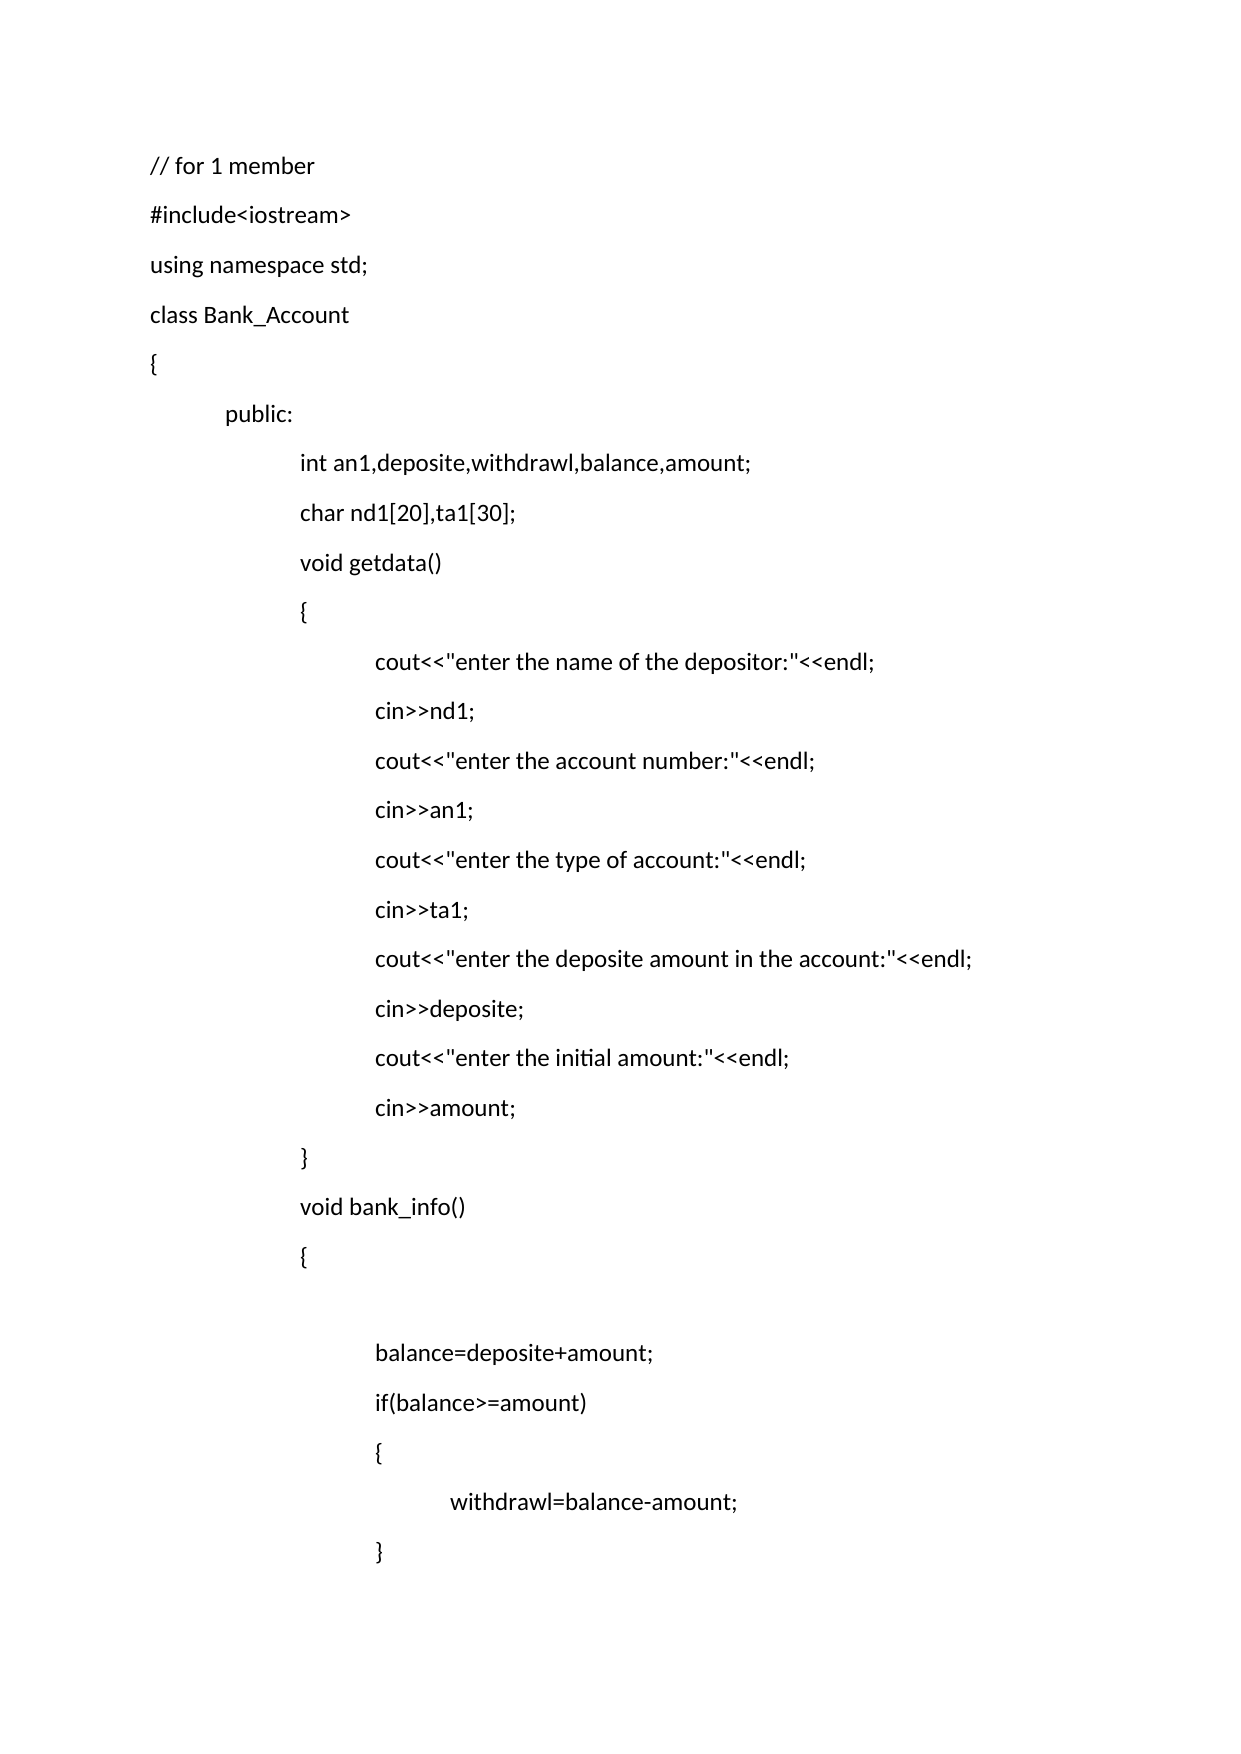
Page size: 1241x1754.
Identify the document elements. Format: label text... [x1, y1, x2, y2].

text void bank_info() [150, 1191, 1090, 1222]
text cin>>nd1; [150, 695, 1090, 726]
text int an1,deposite,withdrawl,balance,amount; [150, 447, 1090, 478]
text cout<<"enter the type of account:"<<endl; [150, 844, 1090, 875]
text if(balance>=amount) [150, 1387, 1090, 1418]
text withdrawl=balance-amount; [150, 1486, 1090, 1517]
text cin>>ta1; [150, 894, 1090, 924]
text cin>>an1; [150, 794, 1090, 825]
text cout<<"enter the initial amount:"<<endl; [150, 1042, 1090, 1073]
text public: [150, 398, 1090, 428]
text { [150, 1437, 1090, 1467]
text cout<<"enter the name of the depositor:"<<endl; [150, 646, 1090, 676]
text // for 1 member [150, 150, 1090, 181]
text #include<iostream> [150, 199, 1090, 230]
text } [150, 1142, 1090, 1172]
text { [150, 596, 1090, 627]
text class Bank_Account [150, 299, 1090, 329]
text balance=deposite+amount; [150, 1337, 1090, 1368]
text void getdata() [150, 547, 1090, 577]
text cout<<"enter the deposite amount in the account:"<<endl; [150, 943, 1090, 974]
text } [150, 1536, 1090, 1566]
text cin>>deposite; [150, 993, 1090, 1023]
text { [150, 348, 1090, 379]
text cin>>amount; [150, 1092, 1090, 1123]
text { [150, 1241, 1090, 1271]
text using namespace std; [150, 249, 1090, 280]
text cout<<"enter the account number:"<<endl; [150, 745, 1090, 776]
text char nd1[20],ta1[30]; [150, 497, 1090, 528]
